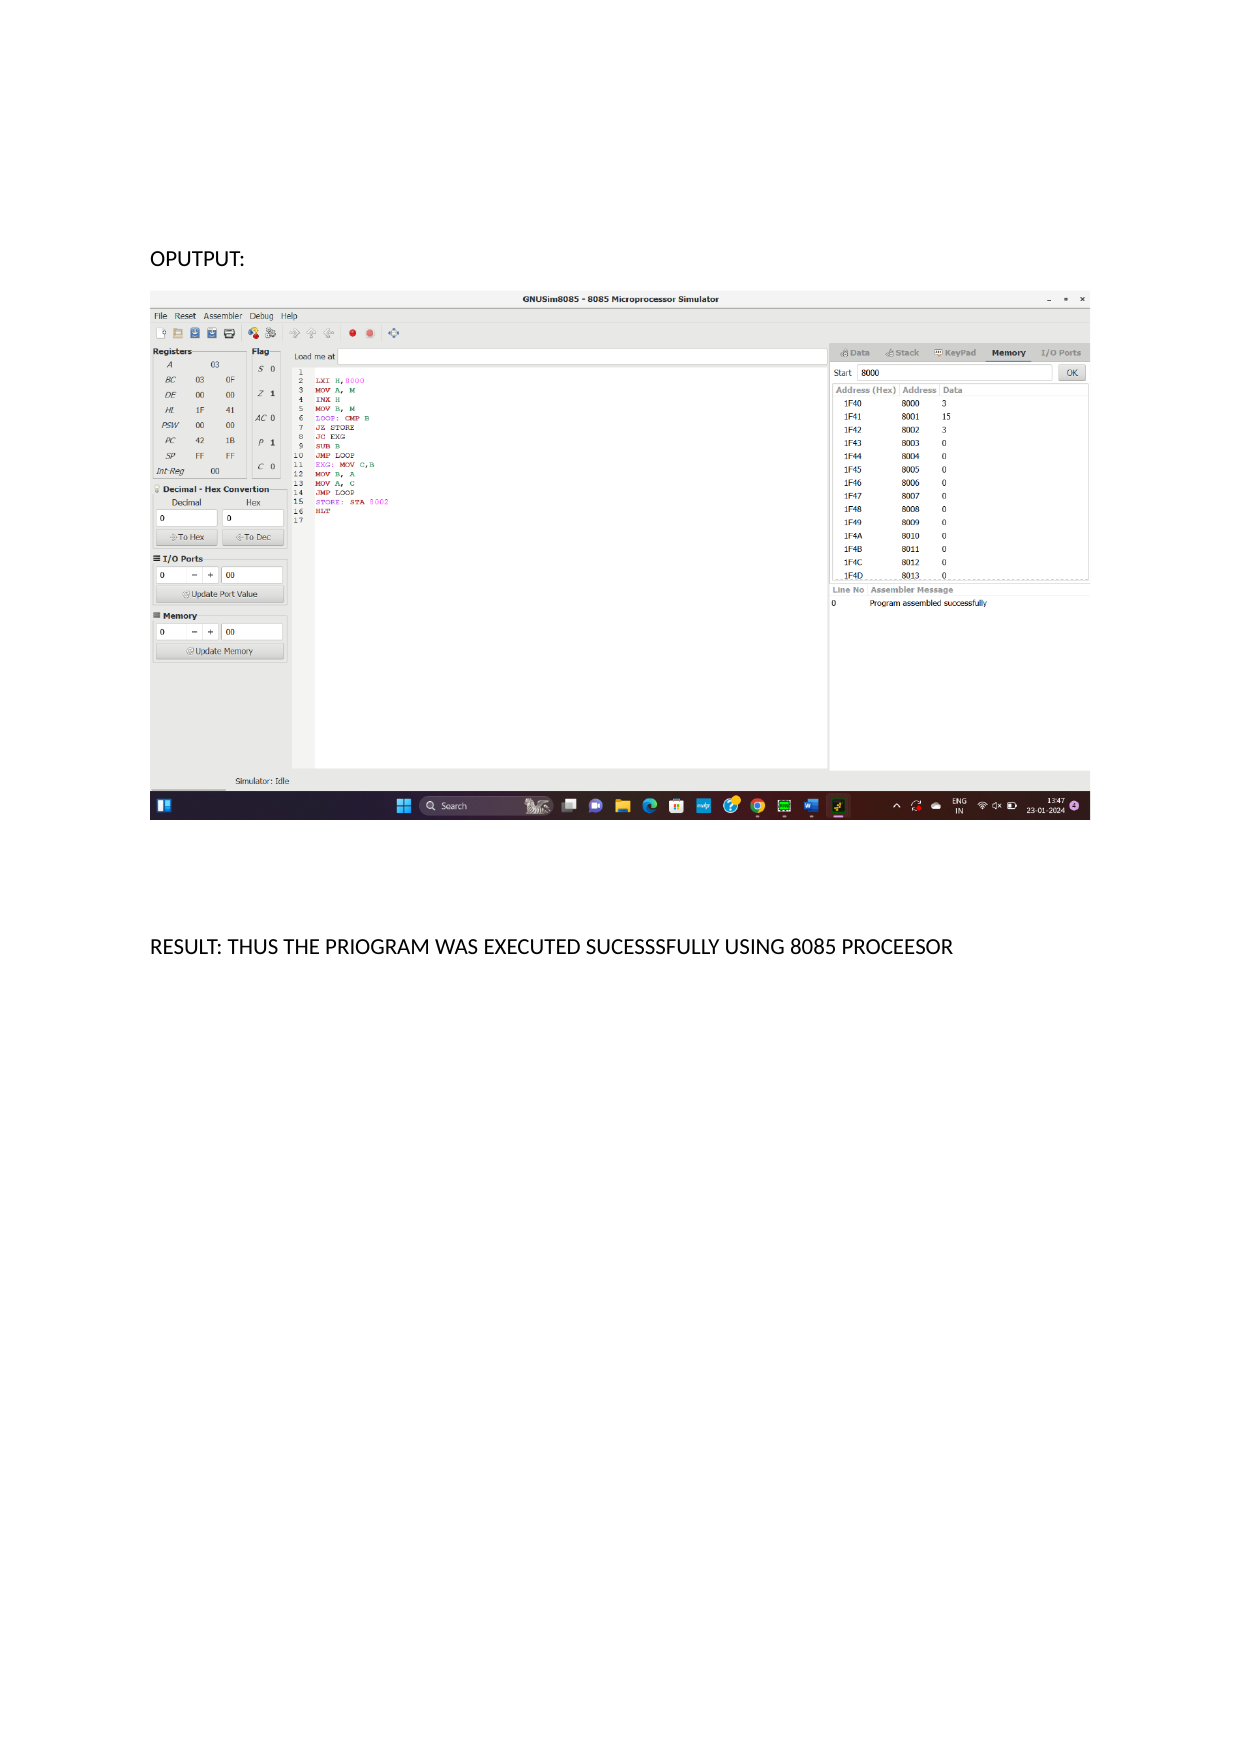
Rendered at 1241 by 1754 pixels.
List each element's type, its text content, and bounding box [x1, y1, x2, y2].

text OPUTPUT: [150, 244, 1090, 272]
picture [150, 290, 1091, 820]
text RESULT: THUS THE PRIOGRAM WAS EXECUTED SUCESSSFULLY USING 8085 PROCEESOR [150, 932, 1090, 960]
